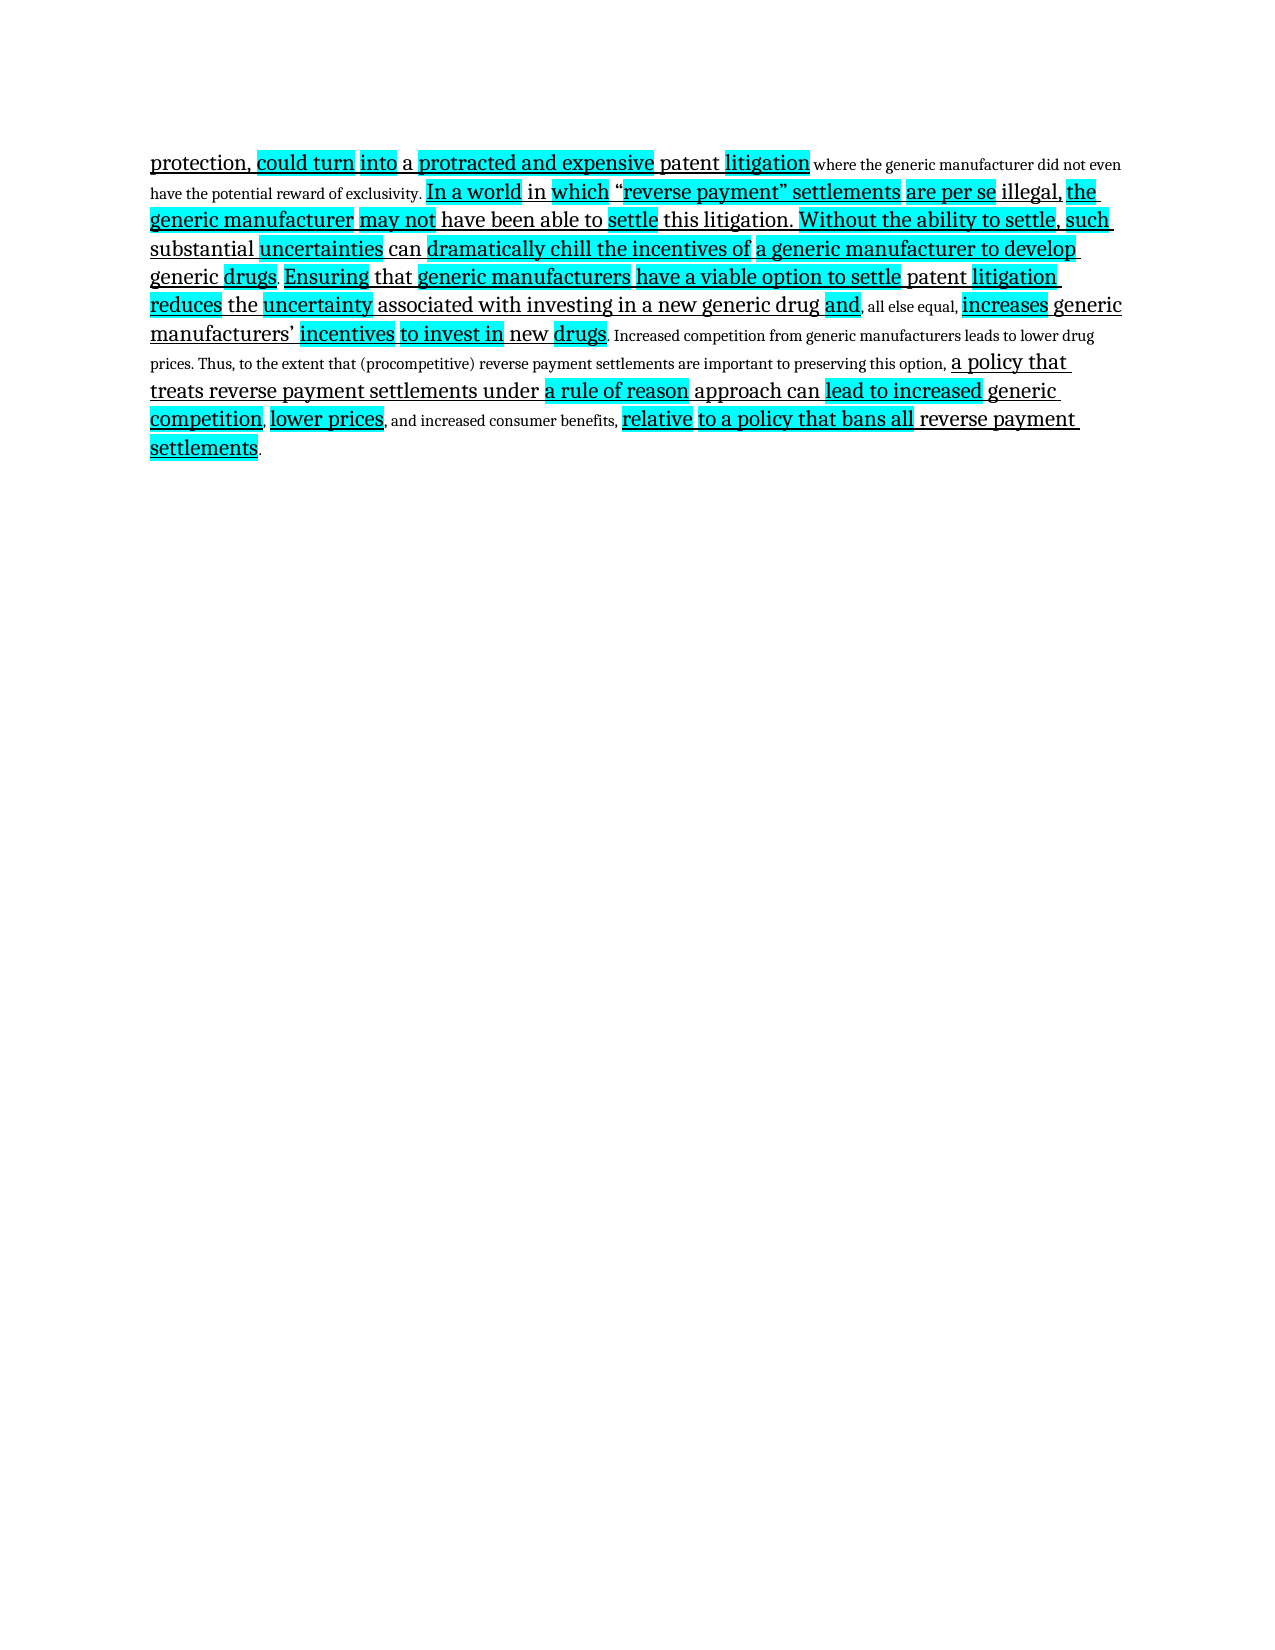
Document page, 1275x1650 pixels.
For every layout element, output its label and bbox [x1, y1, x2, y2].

text [150, 150, 1125, 461]
